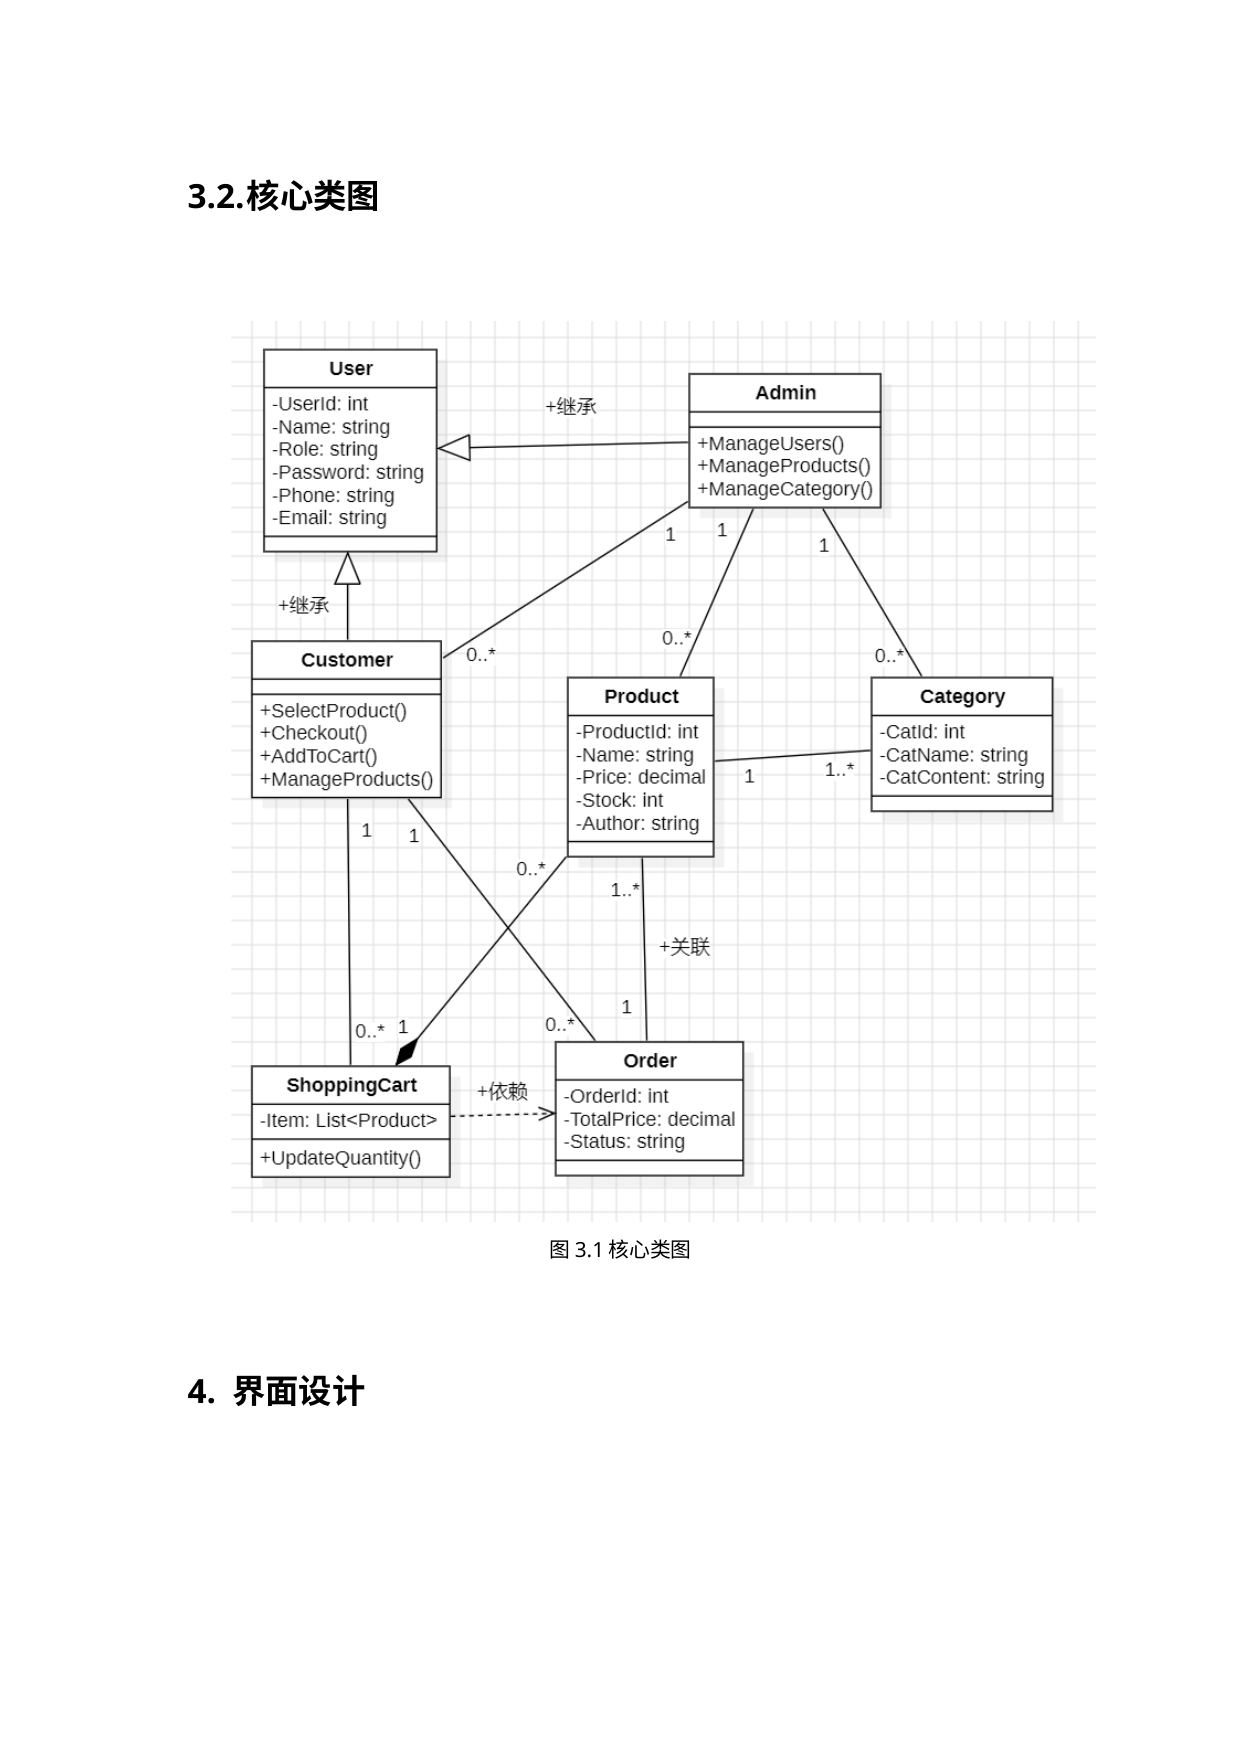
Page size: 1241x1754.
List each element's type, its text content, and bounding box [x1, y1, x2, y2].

text 图 3.1核心类图 [187, 1232, 1053, 1264]
subtitle 界面设计 [187, 1356, 1053, 1421]
subtitle 核心类图 [187, 162, 1053, 227]
picture [231, 321, 1097, 1222]
